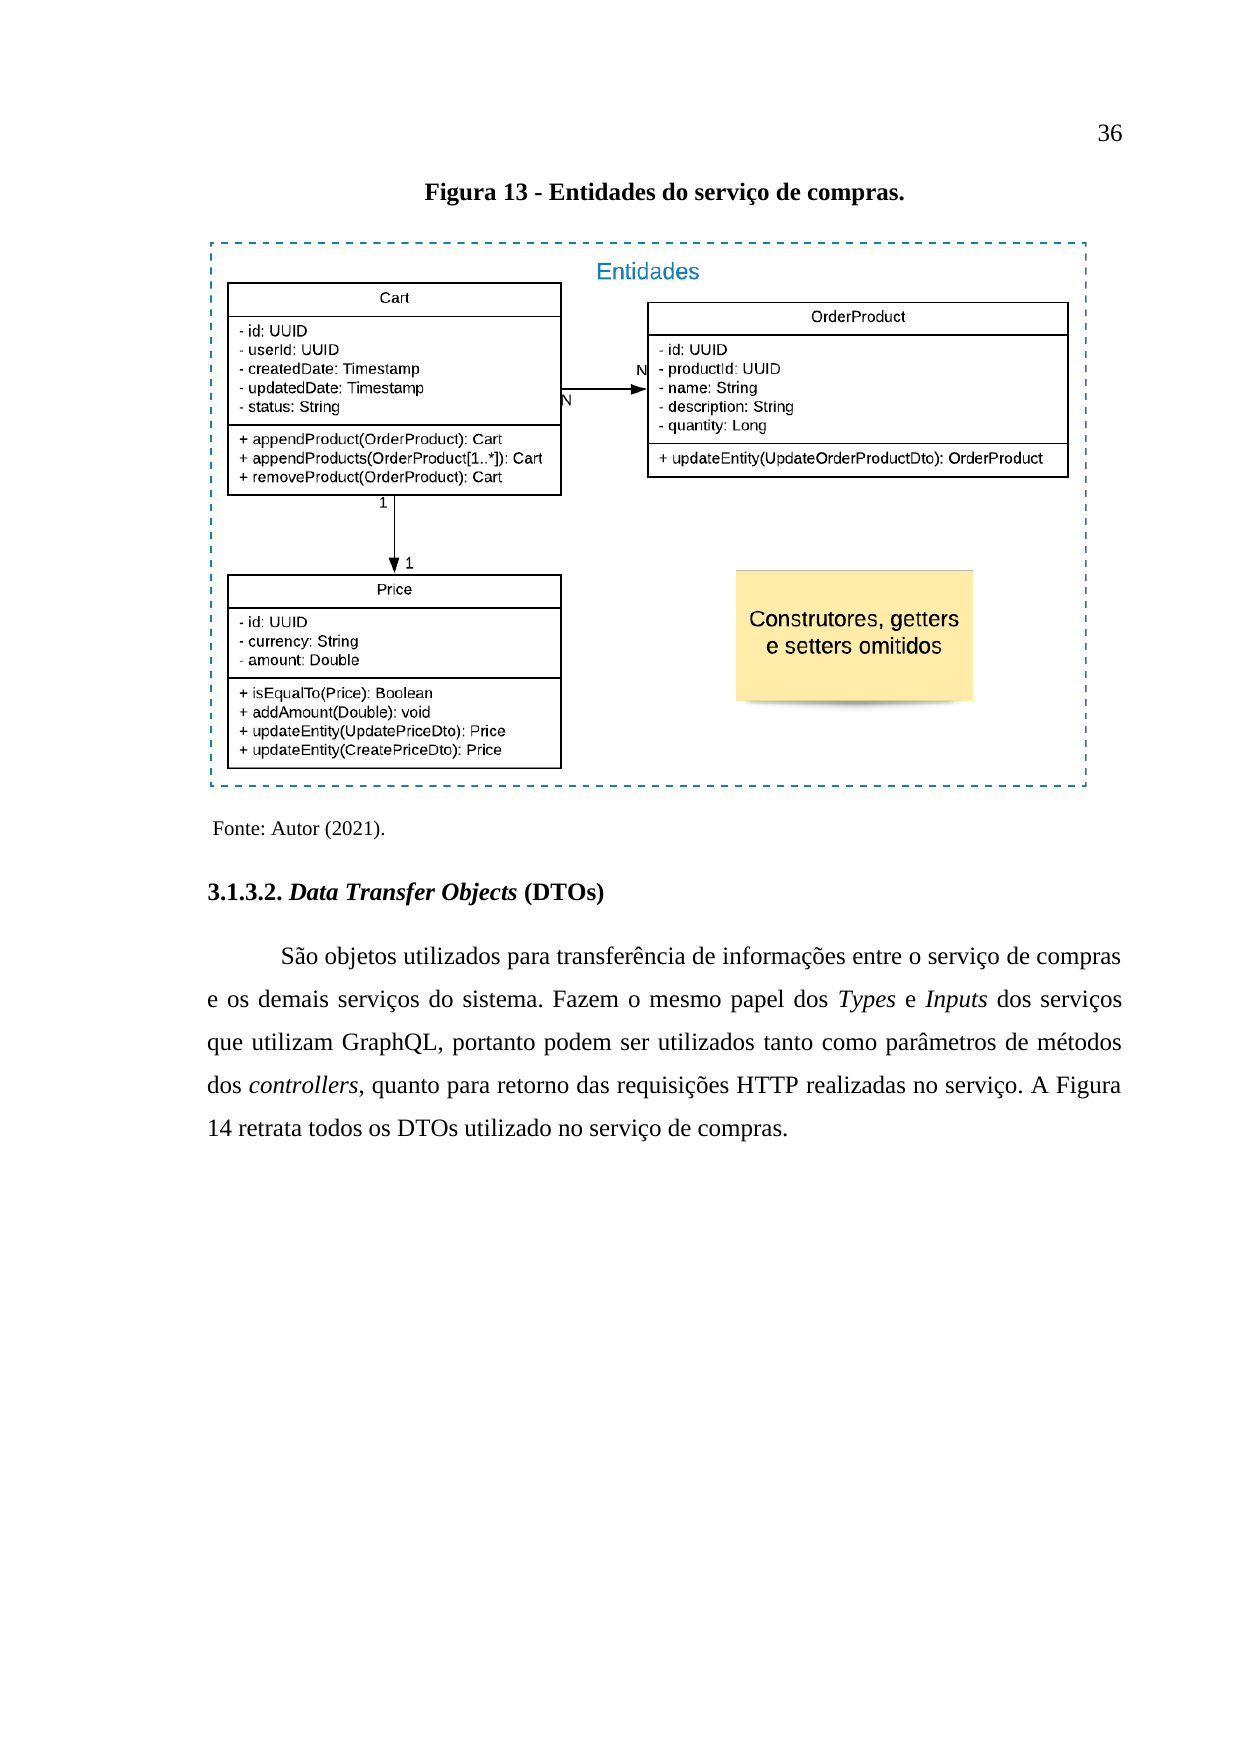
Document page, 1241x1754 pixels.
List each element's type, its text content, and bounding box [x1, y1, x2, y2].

text São objetos utilizados para transferência de informações entre o serviço de compras e os demais serviços do sistema. Fazem o mesmo papel dos Types e Inputs dos serviços que utilizam GraphQL, portanto podem ser utilizados tanto como parâmetros de métodos dos controllers, quanto para retorno das requisições HTTP realizadas no serviço. A Figura 14 retrata todos os DTOs utilizado no serviço de compras. [207, 941, 1122, 1142]
subtitle 3.1.3.2. Data Transfer Objects (DTOs) [207, 877, 1122, 906]
picture [185, 218, 1114, 817]
text Fonte: Autor (2021). [177, 816, 1122, 840]
text Figura 13 - Entidades do serviço de compras. [207, 177, 1122, 206]
